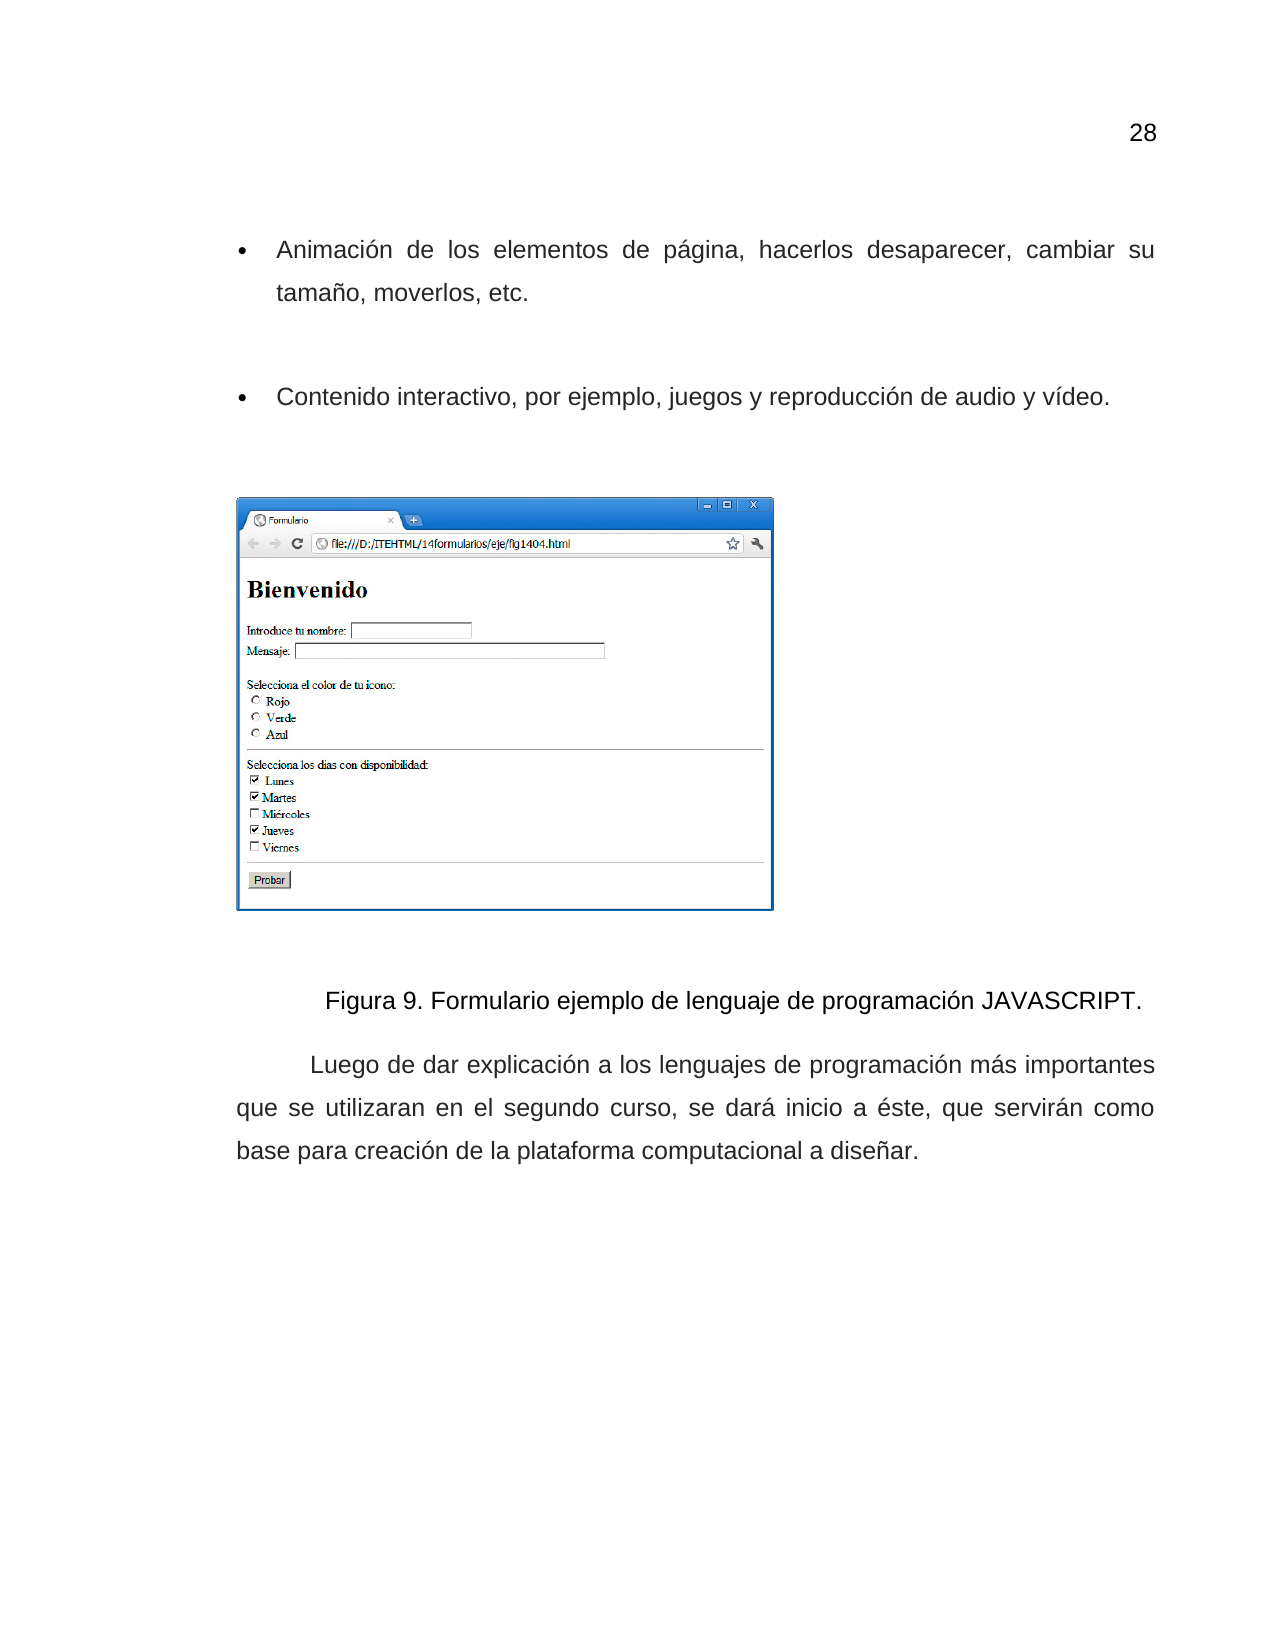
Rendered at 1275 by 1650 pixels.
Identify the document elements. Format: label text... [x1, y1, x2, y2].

text Figura 9. Formulario ejemplo de lenguaje de programación JAVASCRIPT. [236, 986, 1157, 1014]
list Contenido interactivo, por ejemplo, juegos y reproducción de audio y vídeo. [239, 382, 1157, 411]
text Luego de dar explicación a los lenguajes de programación más importantes que se utilizaran en el segundo curso, se dará inicio a éste, que servirán como base para creación de la plataforma computacional a diseñar. [236, 1049, 1157, 1164]
list Animación de los elementos de página, hacerlos desaparecer, cambiar su tamaño, moverlos, etc. [239, 235, 1157, 307]
picture [236, 497, 774, 911]
